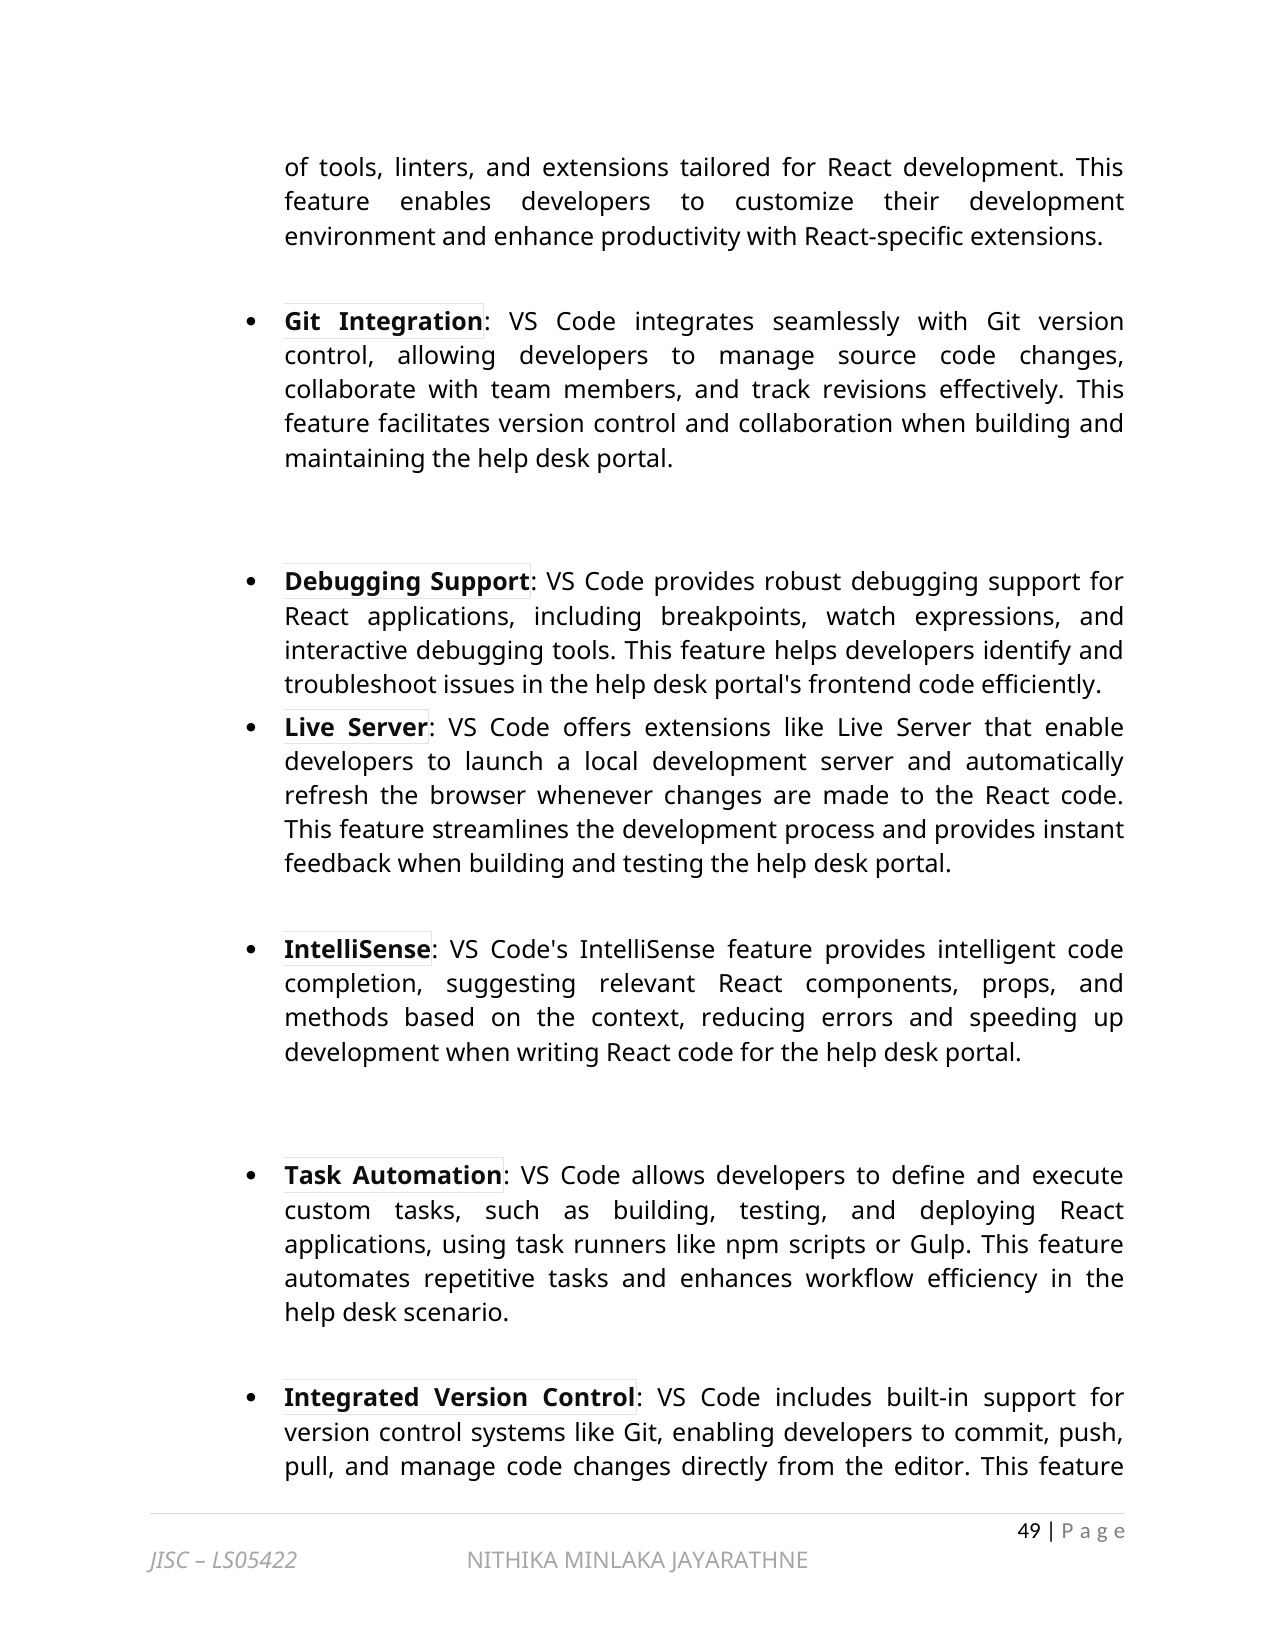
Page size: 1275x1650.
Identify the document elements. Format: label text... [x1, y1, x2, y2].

list Live Server: VS Code offers extensions like Live Server that enable developers to launch a local development server and automatically refresh the browser whenever changes are made to the React code. This feature streamlines the development process and provides instant feedback when building and testing the help desk portal. [247, 709, 1125, 880]
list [247, 150, 1125, 252]
list Debugging Support: VS Code provides robust debugging support for React applications, including breakpoints, watch expressions, and interactive debugging tools. This feature helps developers identify and troubleshoot issues in the help desk portal's frontend code efficiently. [247, 563, 1125, 701]
list Task Automation: VS Code allows developers to define and execute custom tasks, such as building, testing, and deploying React applications, using task runners like npm scripts or Gulp. This feature automates repetitive tasks and enhances workflow efficiency in the help desk scenario. [247, 1157, 1125, 1328]
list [247, 1379, 1125, 1482]
list Git Integration: VS Code integrates seamlessly with Git version control, allowing developers to manage source code changes, collaborate with team members, and track revisions effectively. This feature facilitates version control and collaboration when building and maintaining the help desk portal. [247, 303, 1125, 474]
list IntelliSense: VS Code's IntelliSense feature provides intelligent code completion, suggesting relevant React components, props, and methods based on the context, reducing errors and speeding up development when writing React code for the help desk portal. [247, 931, 1125, 1068]
